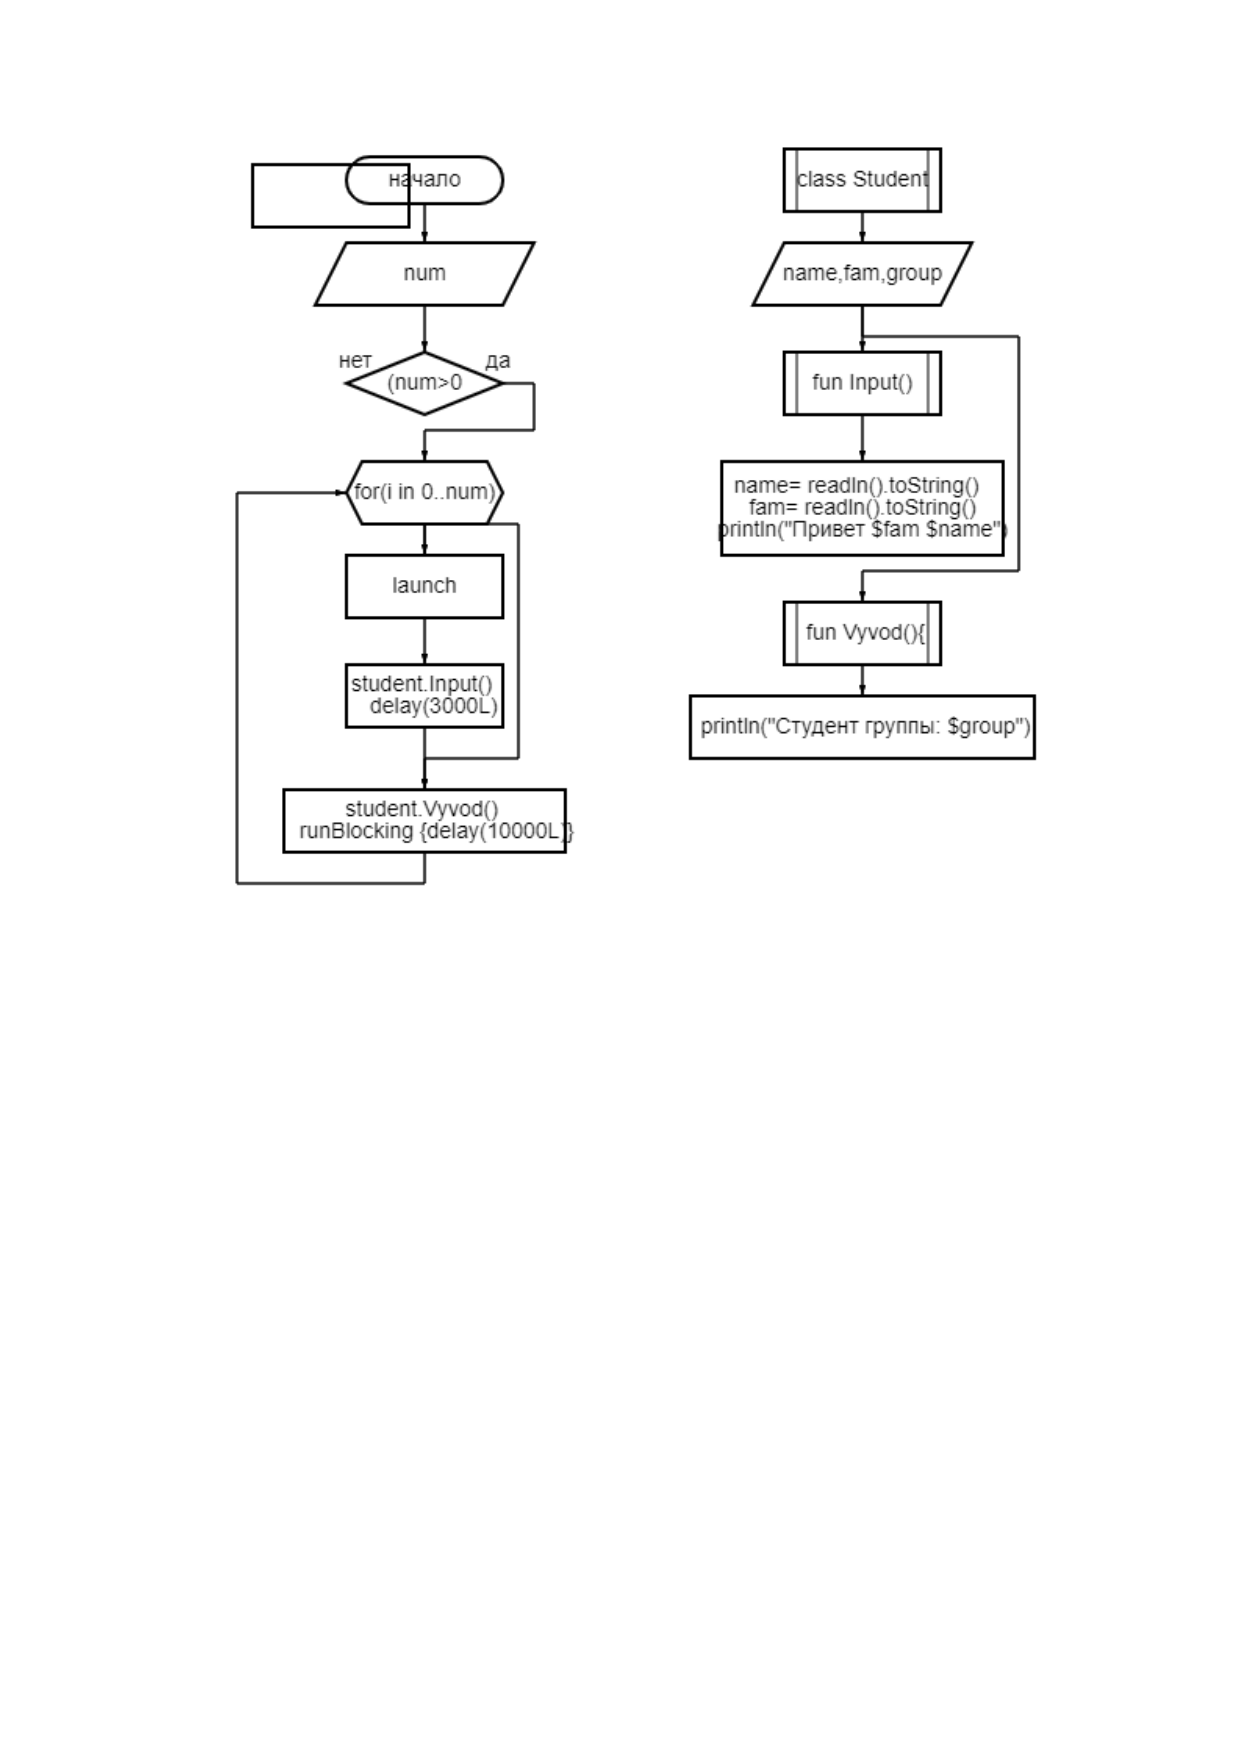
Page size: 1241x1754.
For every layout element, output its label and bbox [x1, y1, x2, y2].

picture [206, 118, 1066, 915]
